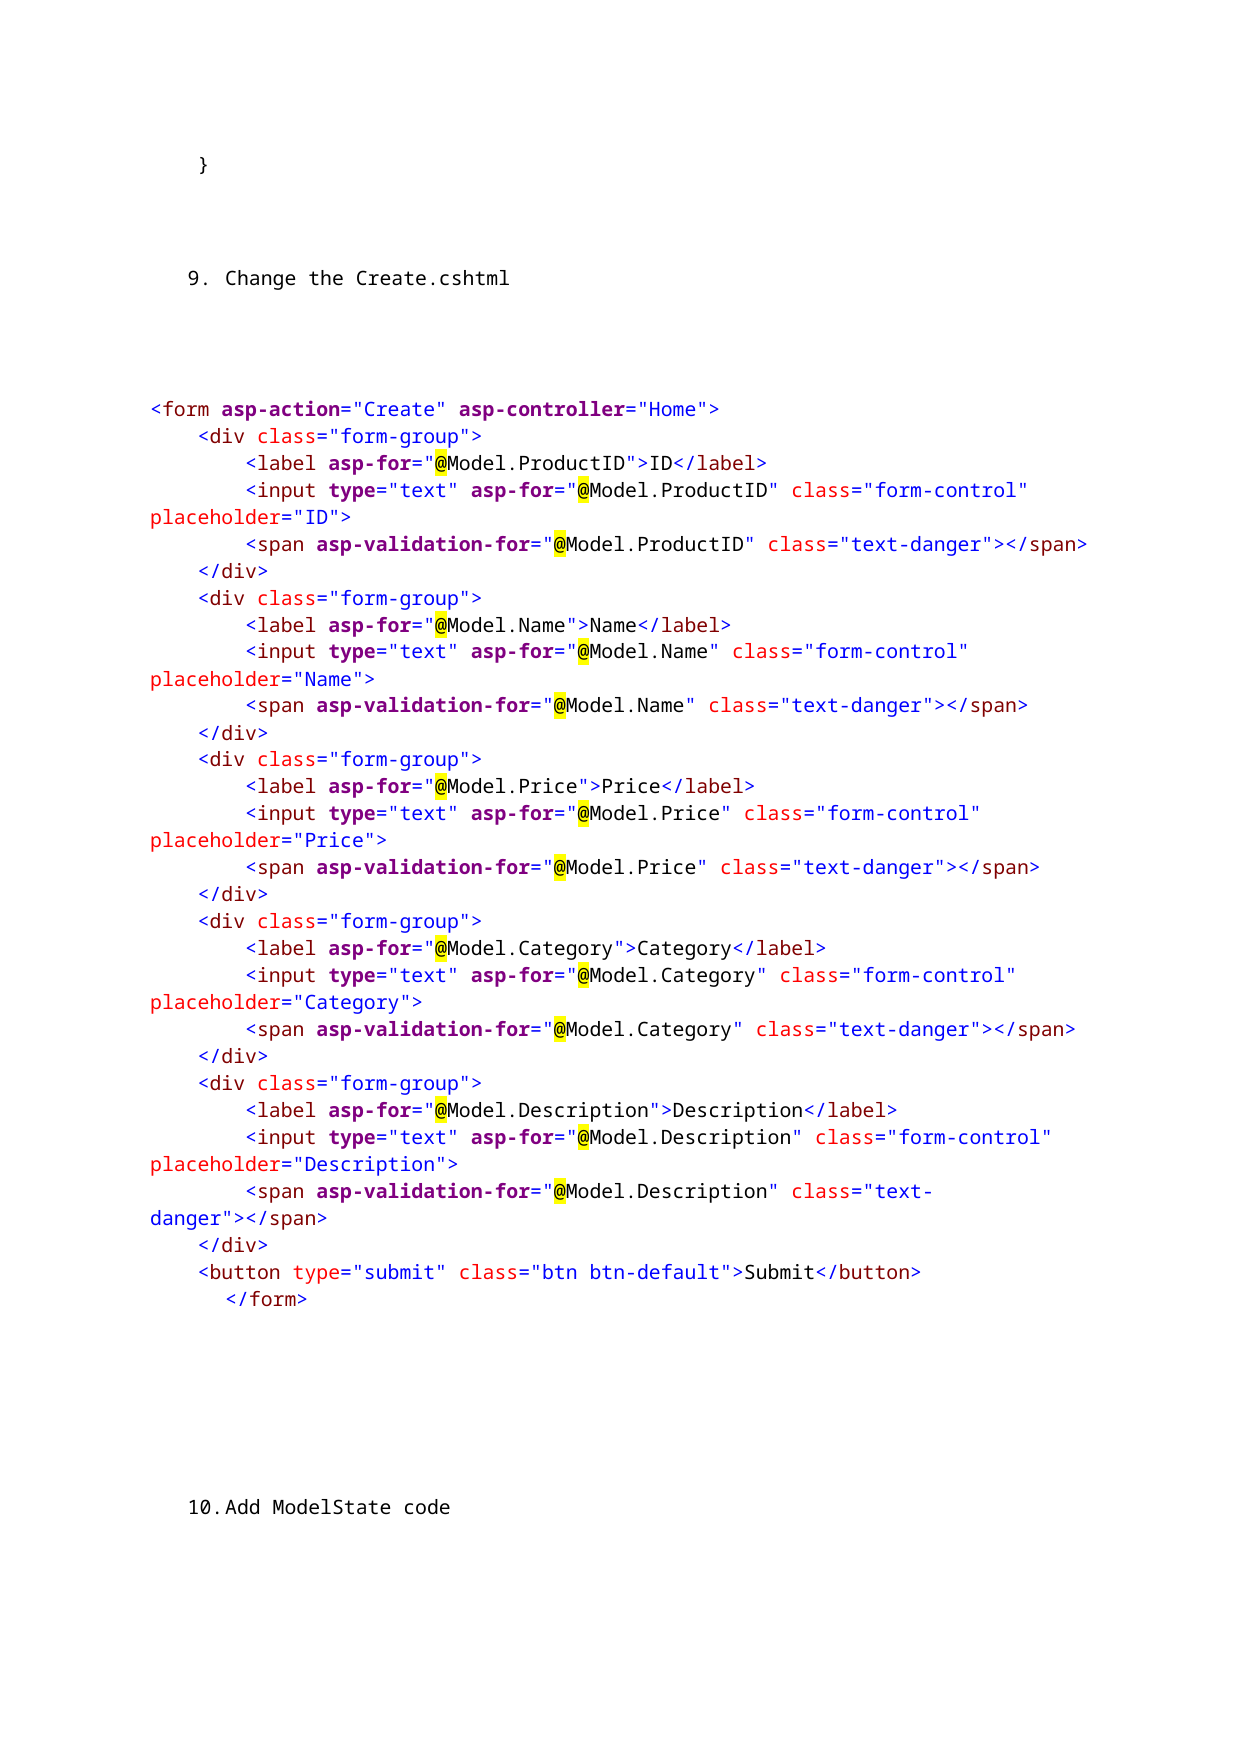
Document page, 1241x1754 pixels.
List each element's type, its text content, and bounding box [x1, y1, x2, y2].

text <input type="text" asp-for="@Model.Description" class="form-control" placeholder="Description"> [150, 1123, 1090, 1177]
text <label asp-for="@Model.Name">Name</label> [447, 611, 1090, 638]
text <span asp-validation-for="@Model.Name" class="text-danger"></span> [566, 692, 1090, 719]
text <label asp-for="@Model.Category">Category</label> [150, 934, 1090, 962]
text <input type="text" asp-for="@Model.Price" class="form-control" placeholder="Price"> [150, 800, 1090, 854]
text <span asp-validation-for="@Model.Description" class="text-danger"></span> [150, 1177, 1090, 1231]
text </div> [150, 1231, 1090, 1258]
text <label asp-for="@Model.Description">Description</label> [447, 1096, 1090, 1123]
text <input type="text" asp-for="@Model.Name" class="form-control" placeholder="Name"> [150, 638, 1090, 692]
text <span asp-validation-for="@Model.ProductID" class="text-danger"></span> [150, 530, 554, 557]
text <label asp-for="@Model.ProductID">ID</label> [150, 449, 435, 476]
list Change the Create.cshtml [187, 264, 1090, 291]
text <div class="form-group"> [150, 1069, 1090, 1096]
text <span asp-validation-for="@Model.Price" class="text-danger"></span> [150, 854, 554, 881]
text <span asp-validation-for="@Model.Category" class="text-danger"></span> [150, 1016, 554, 1042]
text <label asp-for="@Model.Description">Description</label> [150, 1096, 435, 1123]
text <div class="form-group"> [150, 908, 1090, 934]
text <span asp-validation-for="@Model.Name" class="text-danger"></span> [150, 692, 554, 719]
text <label asp-for="@Model.Price">Price</label> [150, 773, 435, 800]
text <form asp-action="Create" asp-controller="Home"> [150, 395, 1090, 422]
text <span asp-validation-for="@Model.Price" class="text-danger"></span> [566, 854, 1090, 881]
list Add ModelState code [187, 1493, 1090, 1520]
text <span asp-validation-for="@Model.ProductID" class="text-danger"></span> [566, 530, 1090, 557]
text </div> [150, 557, 1090, 584]
text <input type="text" asp-for="@Model.Category" class="form-control" placeholder="Category"> [150, 962, 1090, 1016]
text } [150, 150, 1090, 177]
text <span asp-validation-for="@Model.Category" class="text-danger"></span> [566, 1016, 1090, 1042]
text <div class="form-group"> [150, 584, 1090, 611]
text </div> [150, 1042, 1090, 1069]
text <input type="text" asp-for="@Model.ProductID" class="form-control" placeholder="ID"> [150, 476, 1090, 530]
text <label asp-for="@Model.ProductID">ID</label> [447, 449, 1090, 476]
text <label asp-for="@Model.Price">Price</label> [447, 773, 1090, 800]
text <label asp-for="@Model.Name">Name</label> [150, 611, 435, 638]
list </form> [225, 1285, 1090, 1312]
text </div> [150, 719, 1090, 746]
text </div> [150, 881, 1090, 908]
text <div class="form-group"> [150, 746, 1090, 773]
text <button type="submit" class="btn btn-default">Submit</button> [150, 1258, 1090, 1285]
text <div class="form-group"> [150, 422, 1090, 449]
